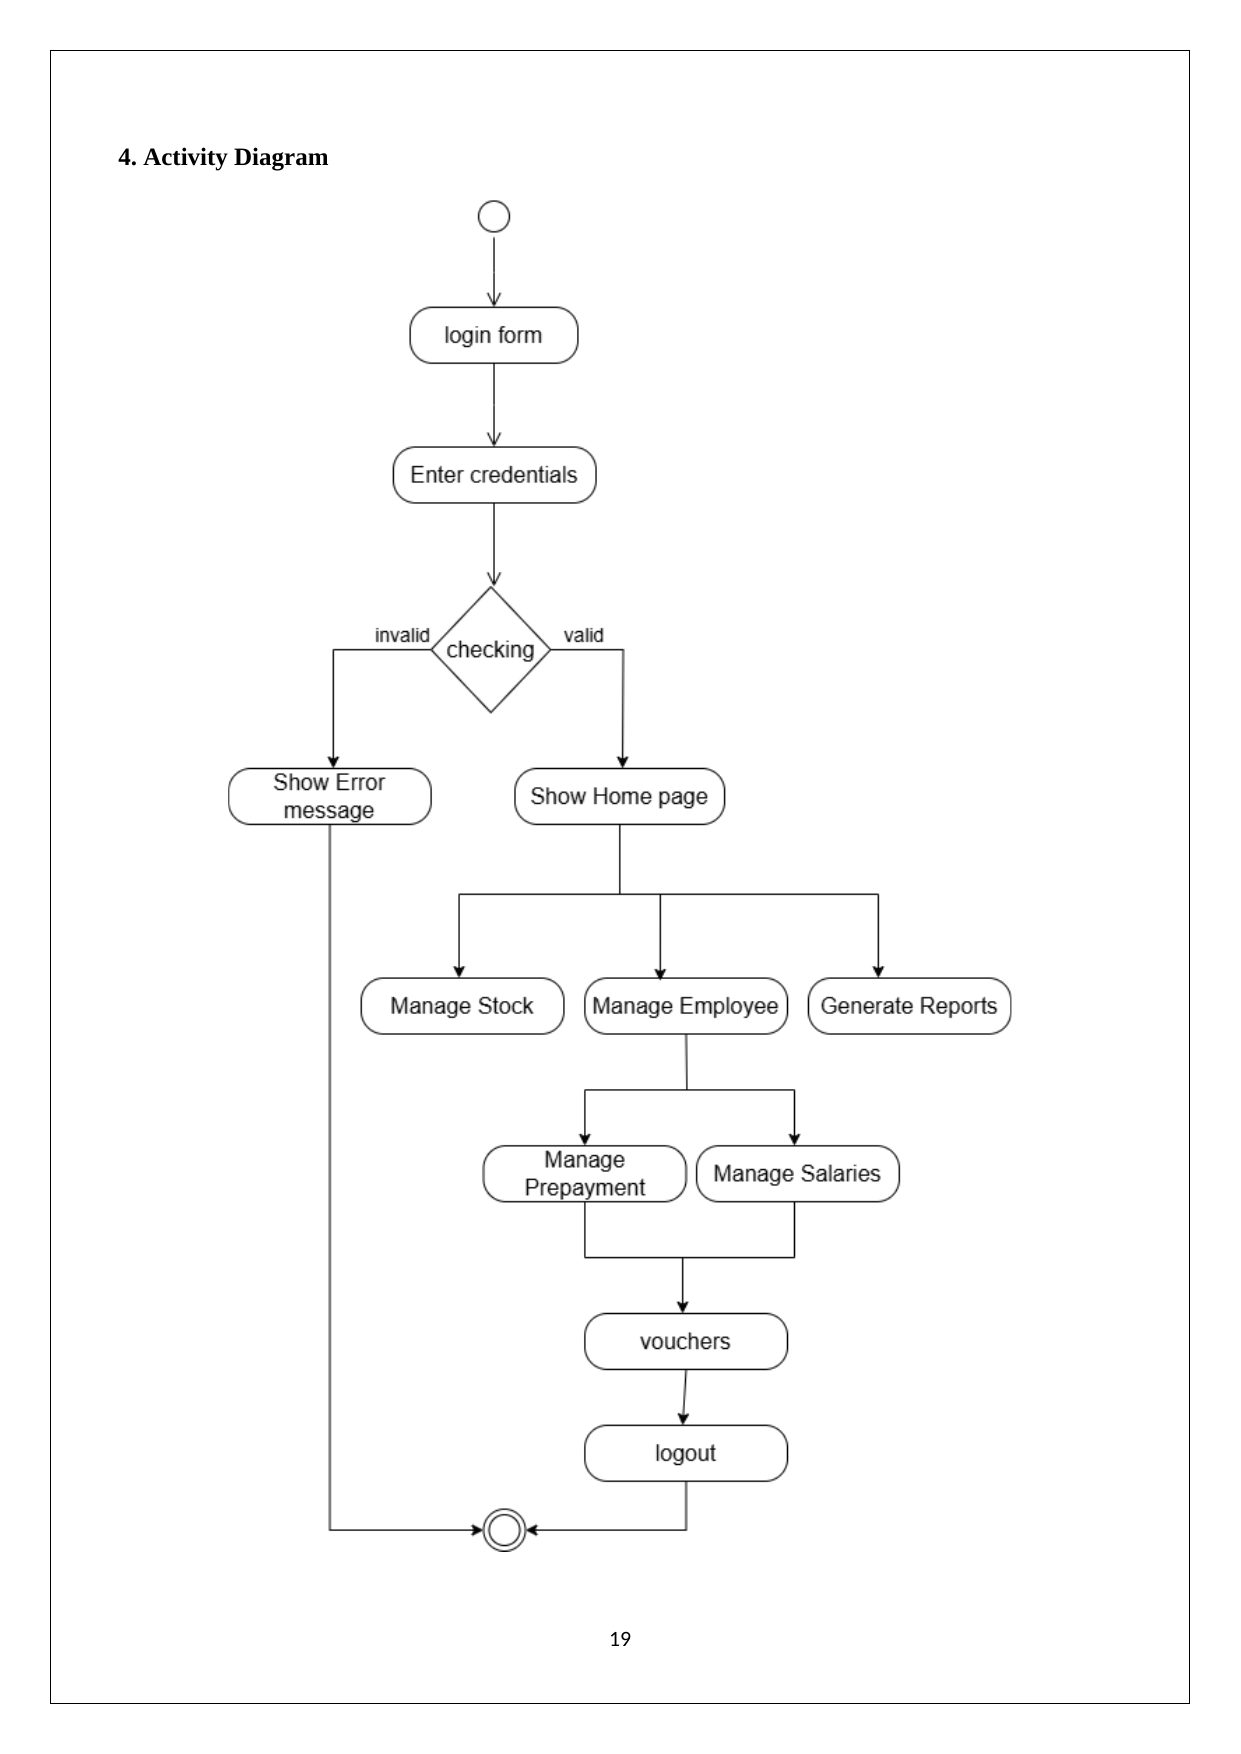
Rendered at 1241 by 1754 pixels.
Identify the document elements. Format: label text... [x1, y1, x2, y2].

text 4. Activity Diagram [118, 142, 1122, 170]
picture [228, 195, 1012, 1552]
